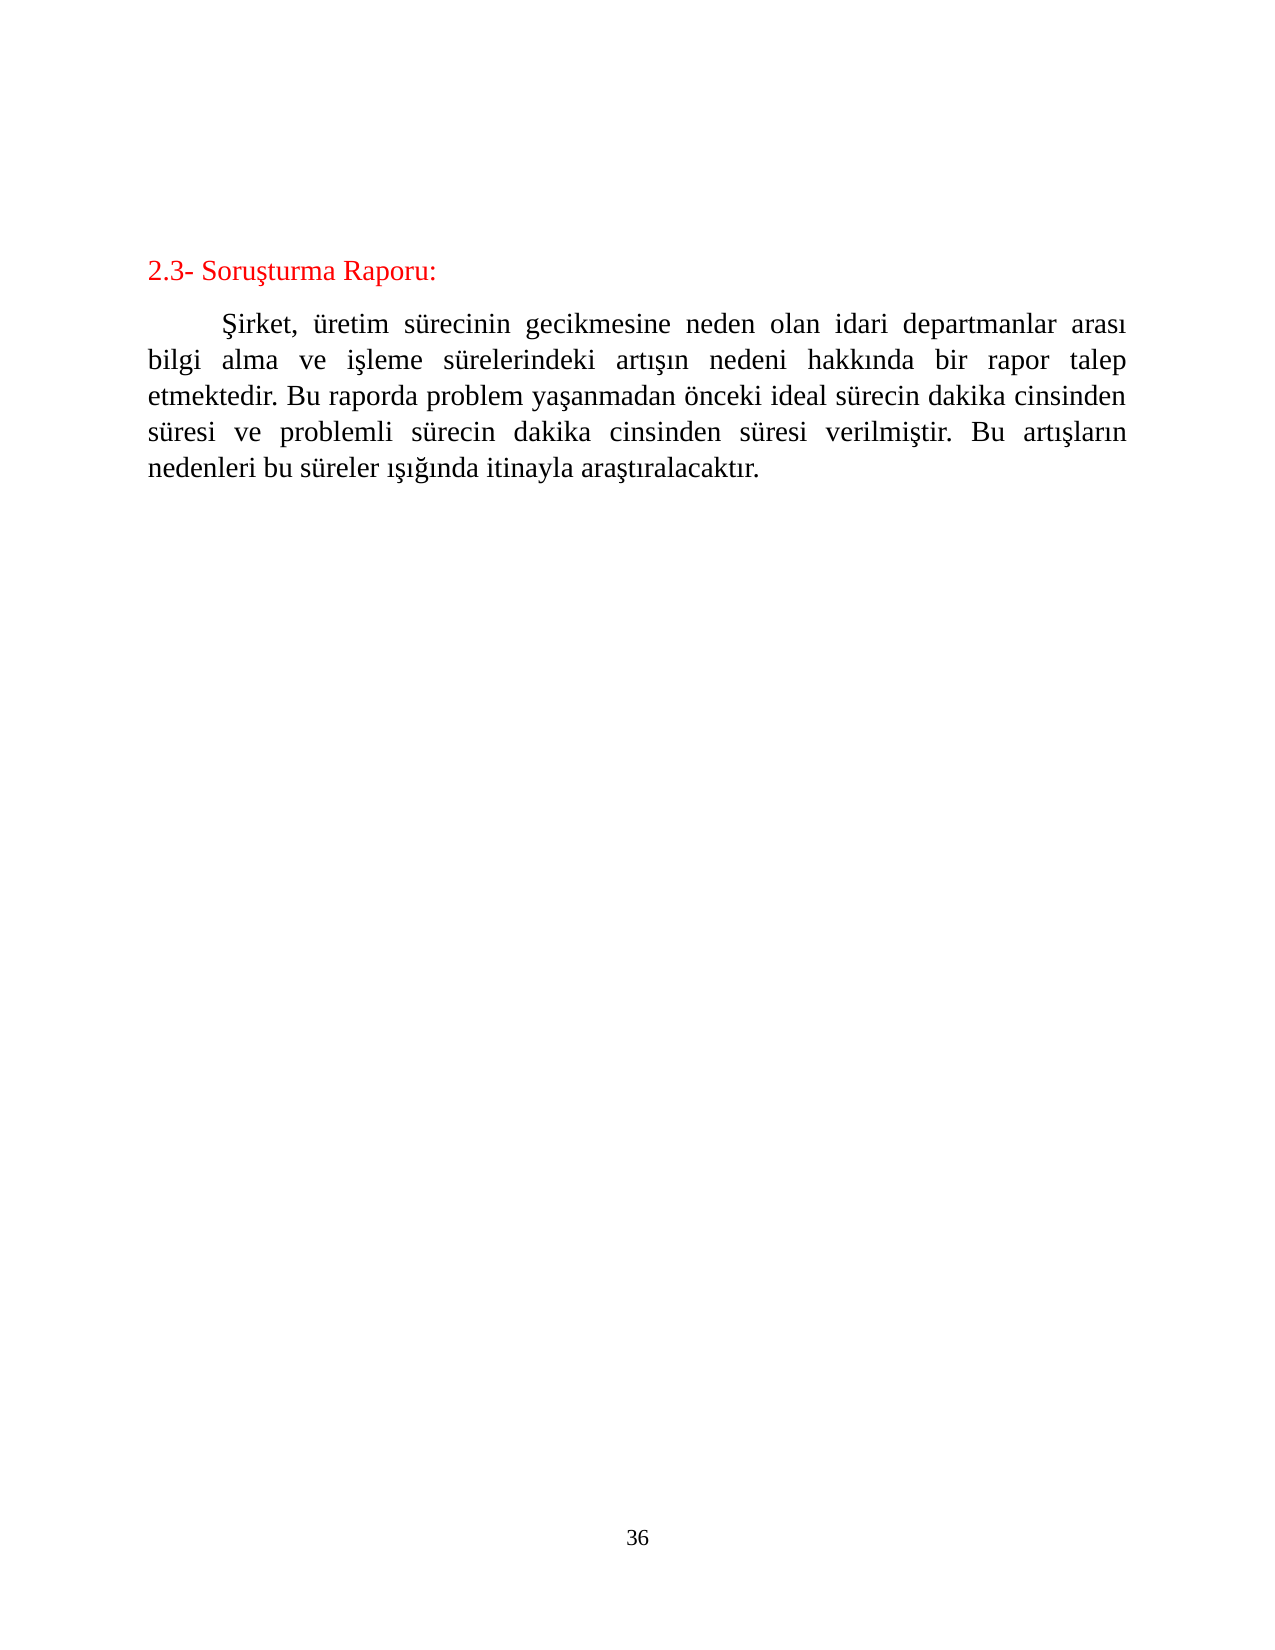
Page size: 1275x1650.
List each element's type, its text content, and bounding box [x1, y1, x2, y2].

text 2.3- Soruşturma Raporu: [148, 253, 1127, 287]
text Şirket, üretim sürecinin gecikmesine neden olan idari departmanlar arası bilgi alma ve işleme sürelerindeki artışın nedeni hakkında bir rapor talep etmektedir. Bu raporda problem yaşanmadan önceki ideal sürecin dakika cinsinden süresi ve problemli sürecin dakika cinsinden süresi verilmiştir. Bu artışların nedenleri bu süreler ışığında itinayla araştıralacaktır. [148, 306, 1127, 484]
